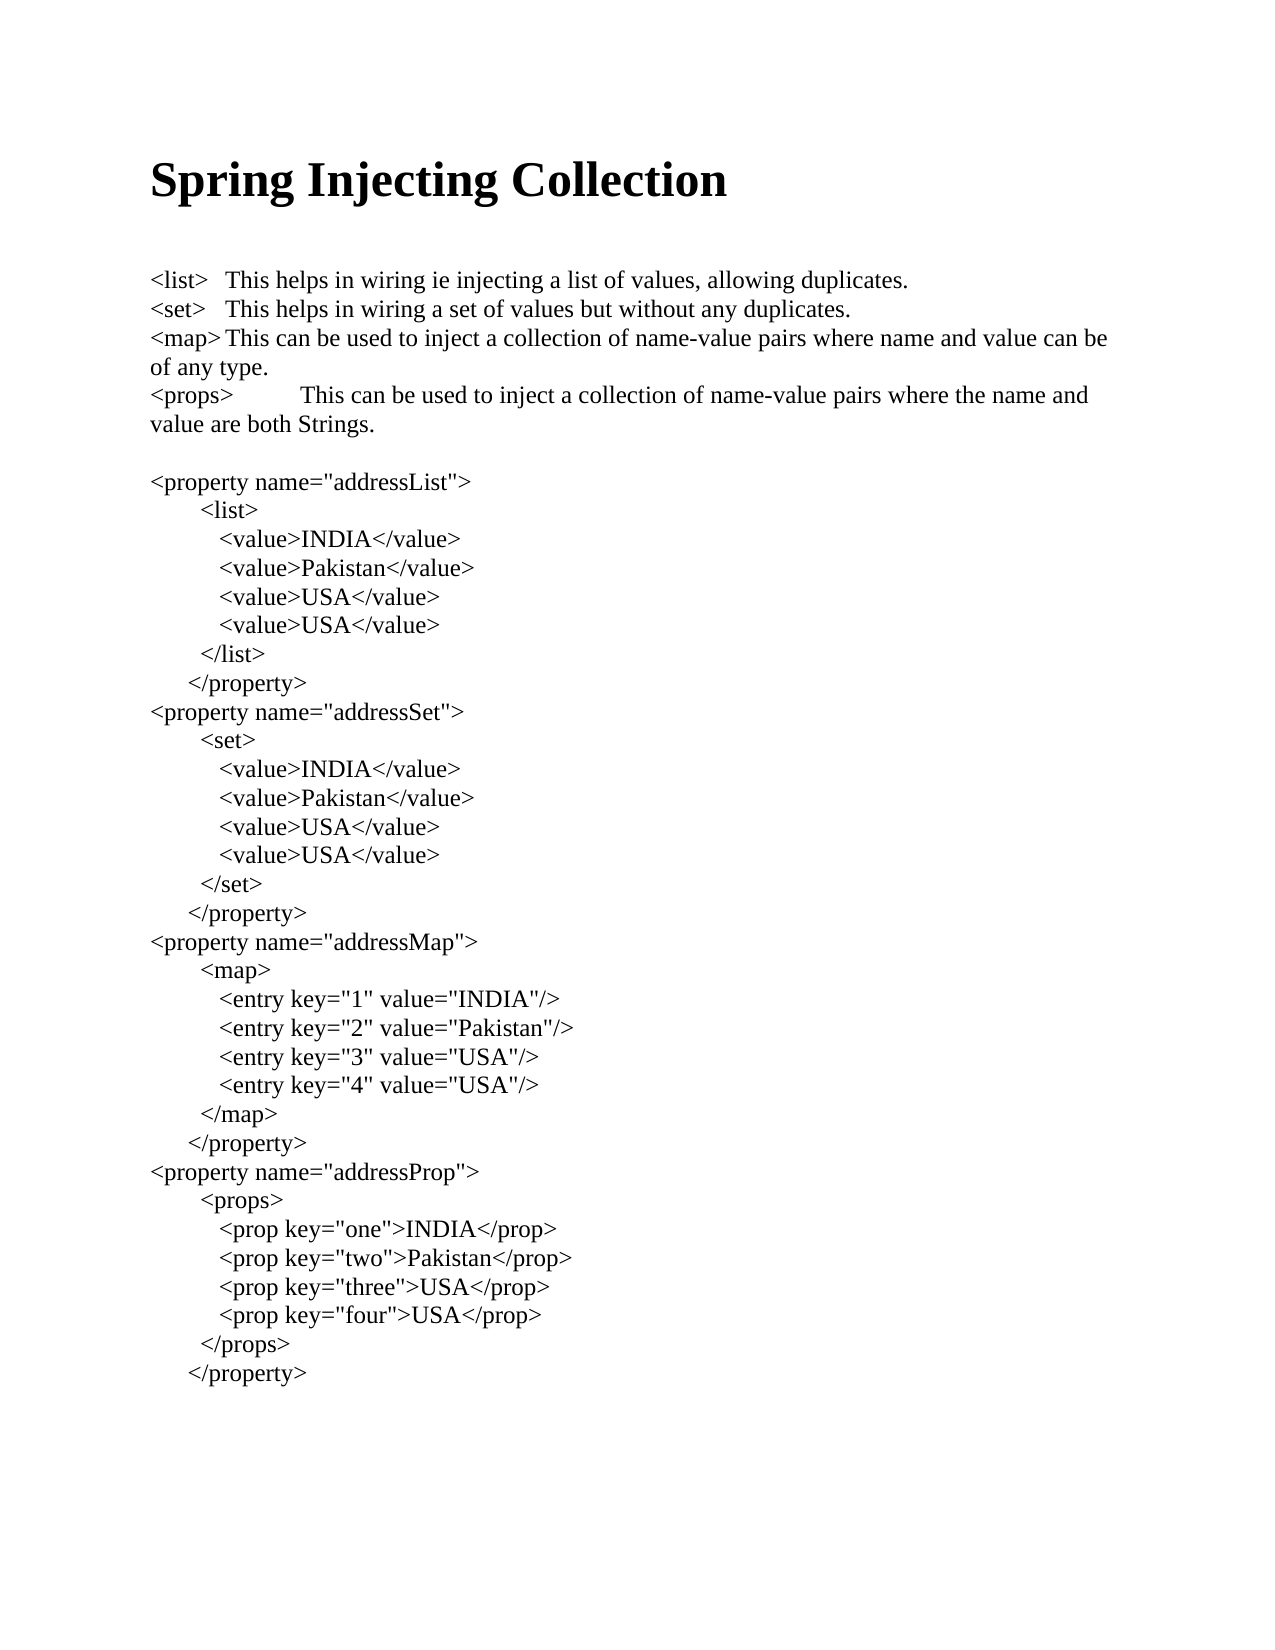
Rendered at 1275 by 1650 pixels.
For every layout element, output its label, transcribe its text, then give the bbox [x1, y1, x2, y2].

text <property name="addressSet"> [150, 697, 1125, 725]
text <set> [150, 725, 1125, 754]
text </property> [150, 1128, 1125, 1157]
text <map> [150, 955, 1125, 984]
text <prop key="three">USA</prop> [150, 1272, 1125, 1300]
text <prop key="one">INDIA</prop> [150, 1214, 1125, 1243]
text <entry key="2" value="Pakistan"/> [150, 1013, 1125, 1042]
subtitle Spring Injecting Collection [150, 150, 1125, 207]
text <props> This can be used to inject a collection of name-value pairs where the name and value are both Strings. [150, 380, 1125, 438]
text </set> [150, 869, 1125, 898]
text </property> [150, 898, 1125, 927]
text <map> This can be used to inject a collection of name-value pairs where name and value can be of any type. [150, 323, 1125, 380]
text <prop key="two">Pakistan</prop> [150, 1243, 1125, 1272]
text <list> This helps in wiring ie injecting a list of values, allowing duplicates. [150, 265, 1125, 294]
text <value>INDIA</value> [150, 524, 1125, 553]
text </props> [150, 1329, 1125, 1358]
text <set> This helps in wiring a set of values but without any duplicates. [150, 294, 1125, 323]
text <prop key="four">USA</prop> [150, 1300, 1125, 1329]
text <entry key="1" value="INDIA"/> [150, 984, 1125, 1013]
text <property name="addressList"> [150, 467, 1125, 495]
text <entry key="4" value="USA"/> [150, 1070, 1125, 1099]
text </map> [150, 1099, 1125, 1128]
text </property> [150, 1358, 1125, 1387]
text <value>USA</value> [150, 582, 1125, 610]
text <value>USA</value> [150, 812, 1125, 840]
text <list> [150, 495, 1125, 524]
text <value>USA</value> [150, 840, 1125, 869]
text </property> [150, 668, 1125, 697]
text <property name="addressProp"> [150, 1157, 1125, 1185]
text <value>Pakistan</value> [150, 553, 1125, 582]
text <value>USA</value> [150, 610, 1125, 639]
text <property name="addressMap"> [150, 927, 1125, 955]
text <value>INDIA</value> [150, 754, 1125, 783]
text <entry key="3" value="USA"/> [150, 1042, 1125, 1070]
text <props> [150, 1185, 1125, 1214]
text <value>Pakistan</value> [150, 783, 1125, 812]
text </list> [150, 639, 1125, 668]
